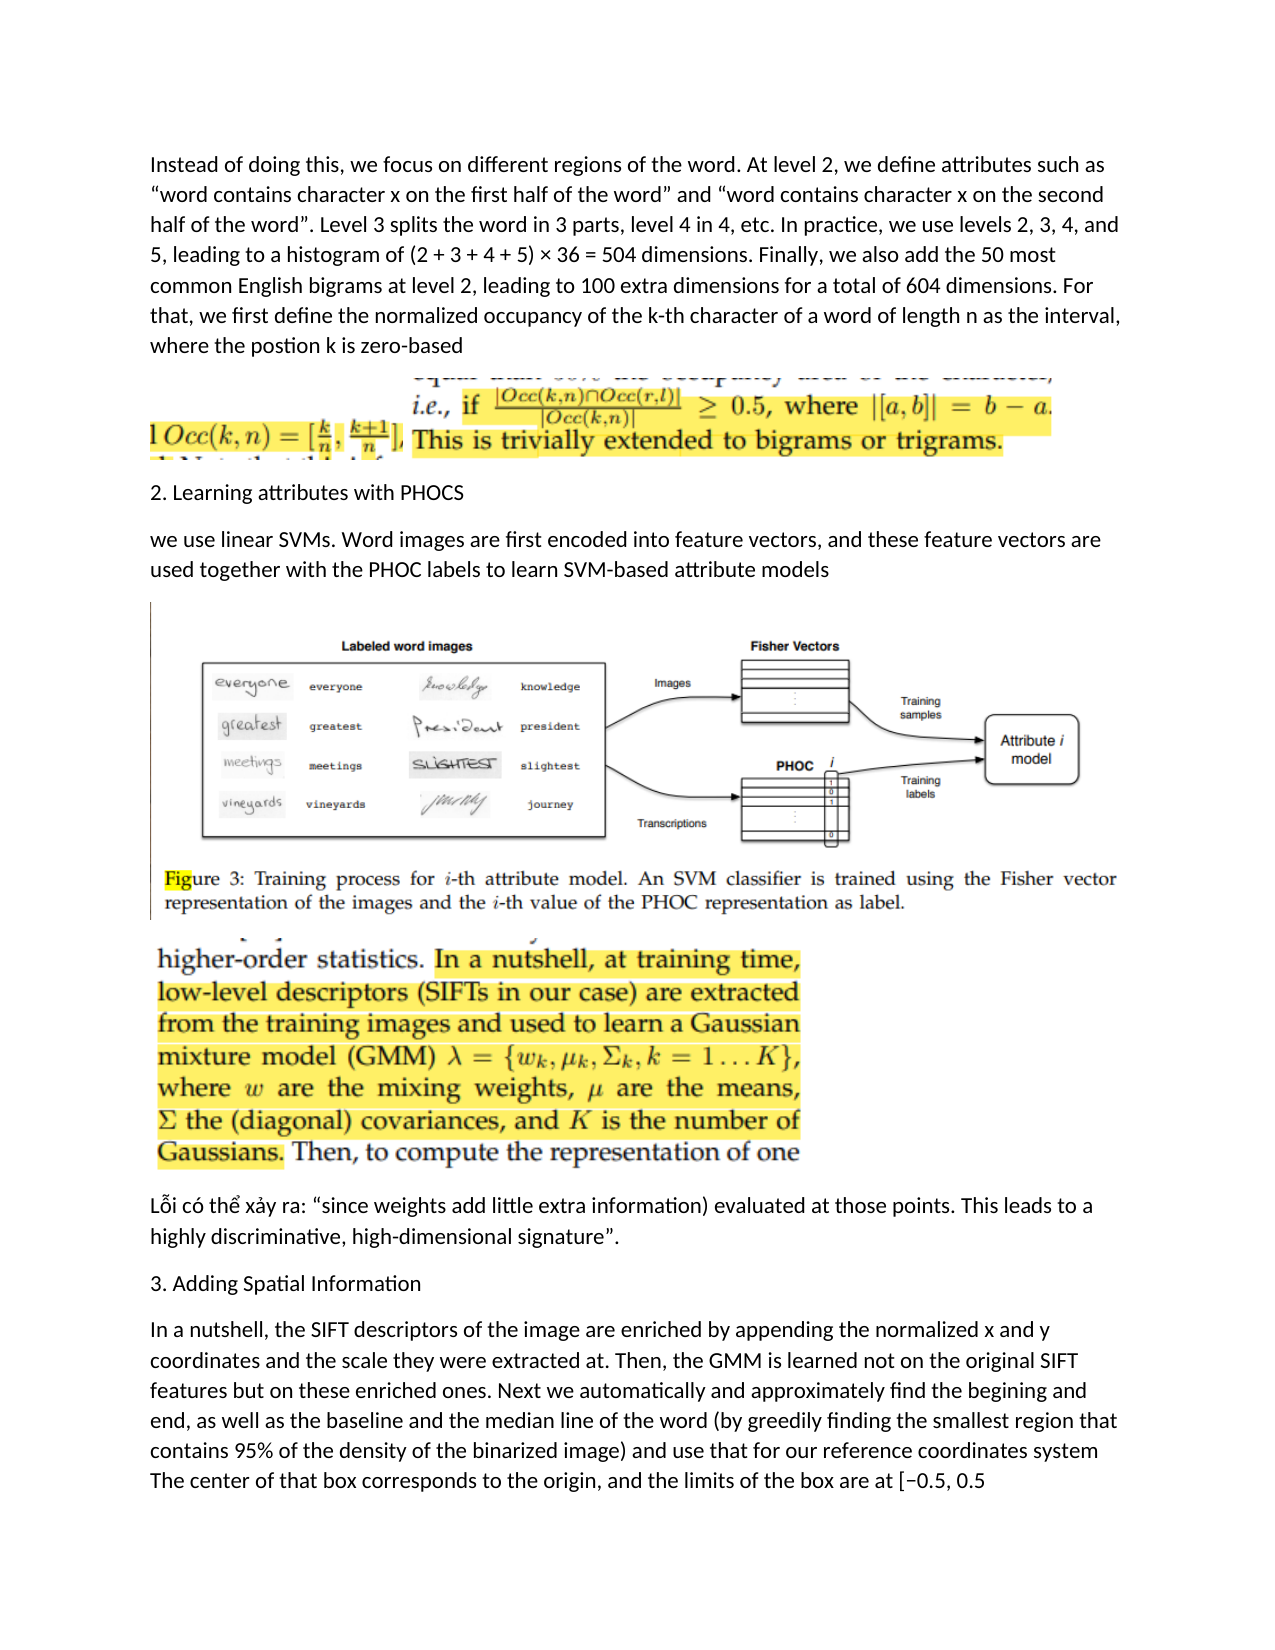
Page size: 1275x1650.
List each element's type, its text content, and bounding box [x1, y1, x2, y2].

text Instead of doing this, we focus on different regions of the word. At level 2, we define attributes such as “word contains character x on the first half of the word” and “word contains character x on the second half of the word”. Level 3 splits the word in 3 parts, level 4 in 4, etc. In practice, we use levels 2, 3, 4, and 5, leading to a histogram of (2 + 3 + 4 + 5) × 36 = 504 dimensions. Finally, we also add the 50 most common English bigrams at level 2, leading to 100 extra dimensions for a total of 604 dimensions. For that, we first define the normalized occupancy of the k-th character of a word of length n as the interval, where the postion k is zero-based [150, 150, 1125, 359]
text In a nutshell, the SIFT descriptors of the image are enriched by appending the normalized x and y coordinates and the scale they were extracted at. Then, the GMM is learned not on the original SIFT features but on these enriched ones. Next we automatically and approximately find the begining and end, as well as the baseline and the median line of the word (by greedily finding the smallest region that contains 95% of the density of the binarized image) and use that for our reference coordinates system The center of that box corresponds to the origin, and the limits of the box are at [−0.5, 0.5 [150, 1316, 1125, 1495]
picture [150, 378, 1052, 460]
text 2. Learning attributes with PHOCS [150, 478, 1125, 506]
text 3. Adding Spatial Information [150, 1269, 1125, 1297]
text we use linear SVMs. Word images are first encoded into feature vectors, and these feature vectors are used together with the PHOC labels to learn SVM-based attribute models [150, 525, 1125, 583]
text Lỗi có thể xảy ra: “since weights add little extra information) evaluated at those points. This leads to a highly discriminative, high-dimensional signature”. [150, 1192, 1125, 1250]
picture [150, 938, 828, 1173]
picture [150, 602, 1125, 920]
